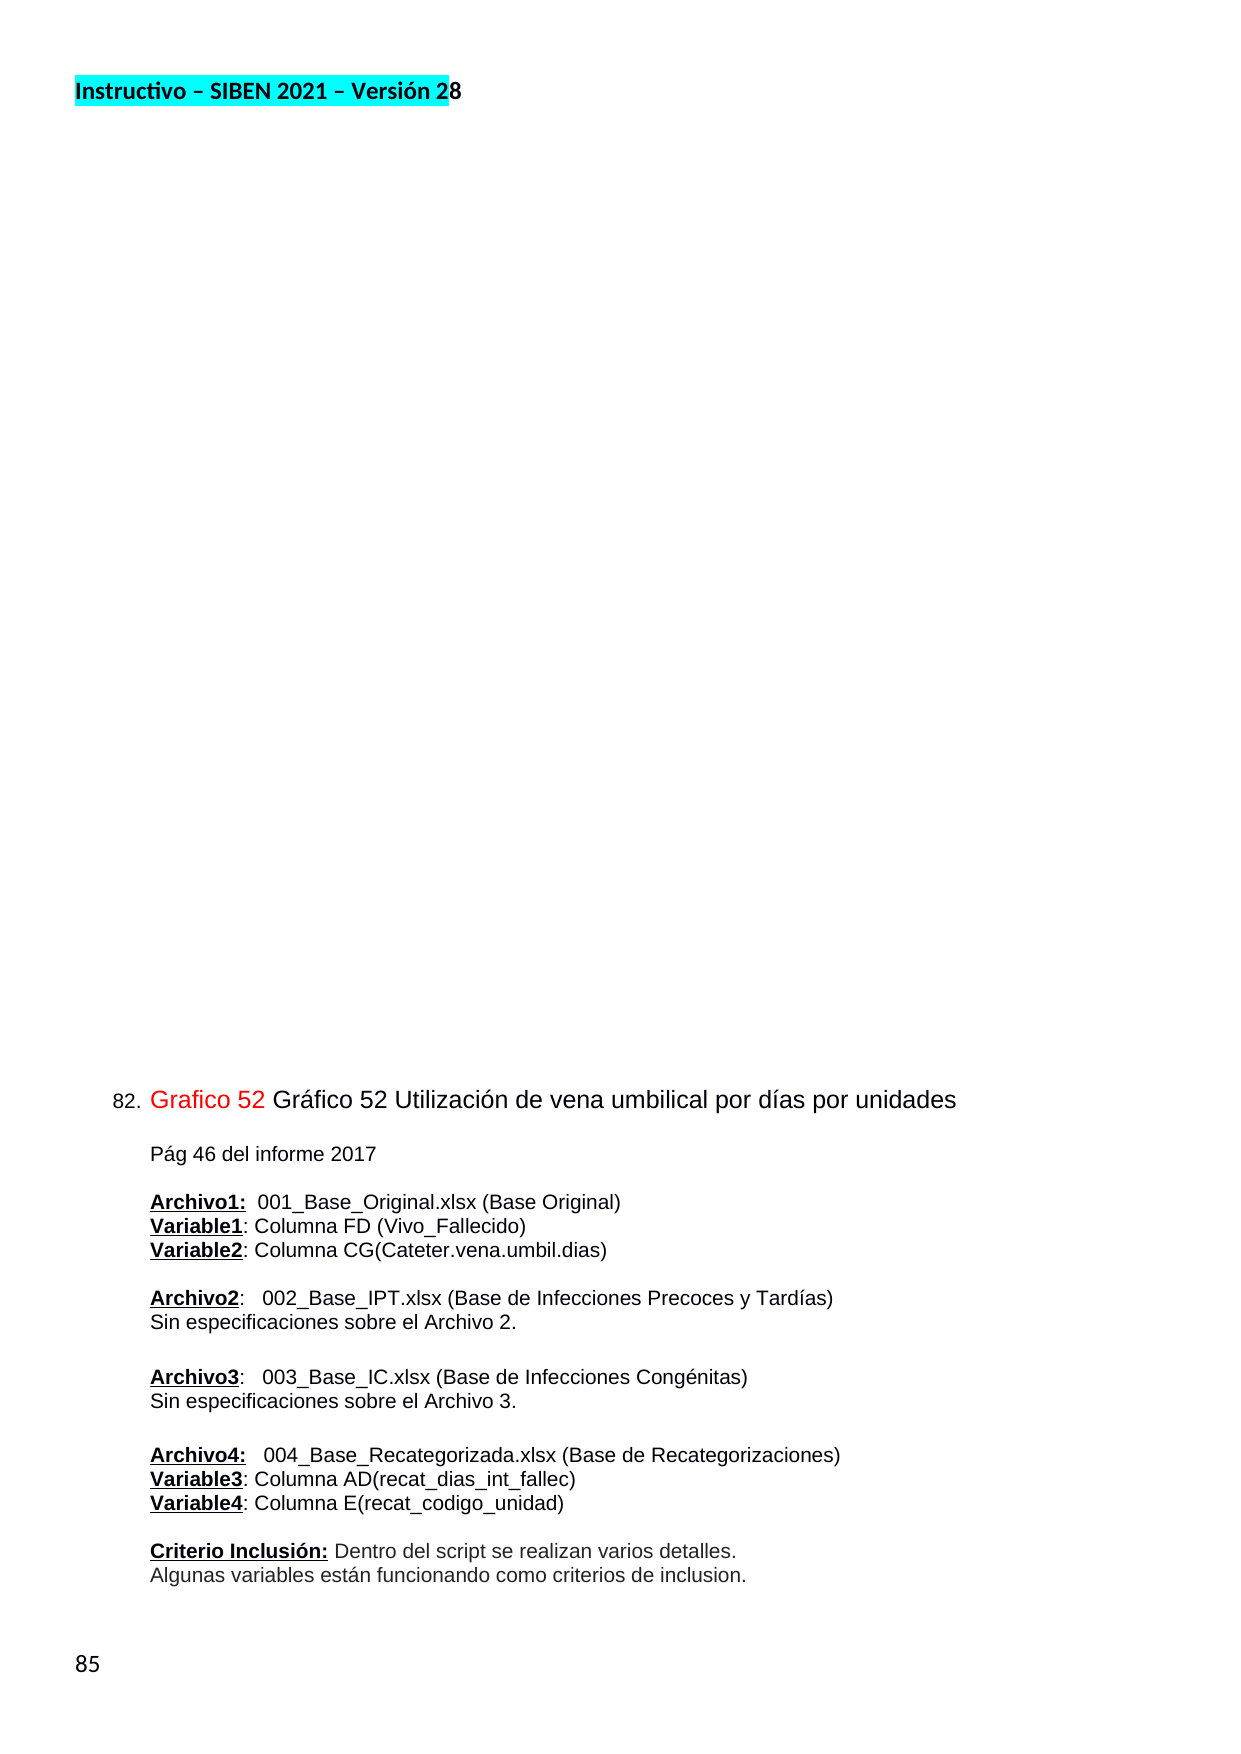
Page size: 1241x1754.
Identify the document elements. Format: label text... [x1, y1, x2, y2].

text Variable2: Columna CG(Cateter.vena.umbil.dias) [150, 1238, 1165, 1262]
text Variable1: Columna FD (Vivo_Fallecido) [150, 1214, 1165, 1238]
text Archivo2: 002_Base_IPT.xlsx (Base de Infecciones Precoces y Tardías) Sin especificaciones sobre el Archivo 2. [150, 1286, 1165, 1364]
list Grafico 52 Gráfico 52 Utilización de vena umbilical por días por unidades Pág 46 del informe 2017 Archivo1: 001_Base_Original.xlsx (Base Original) [112, 1085, 1165, 1214]
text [150, 1443, 1165, 1611]
text Archivo3: 003_Base_IC.xlsx (Base de Infecciones Congénitas) Sin especificaciones sobre el Archivo 3. [150, 1364, 1165, 1443]
